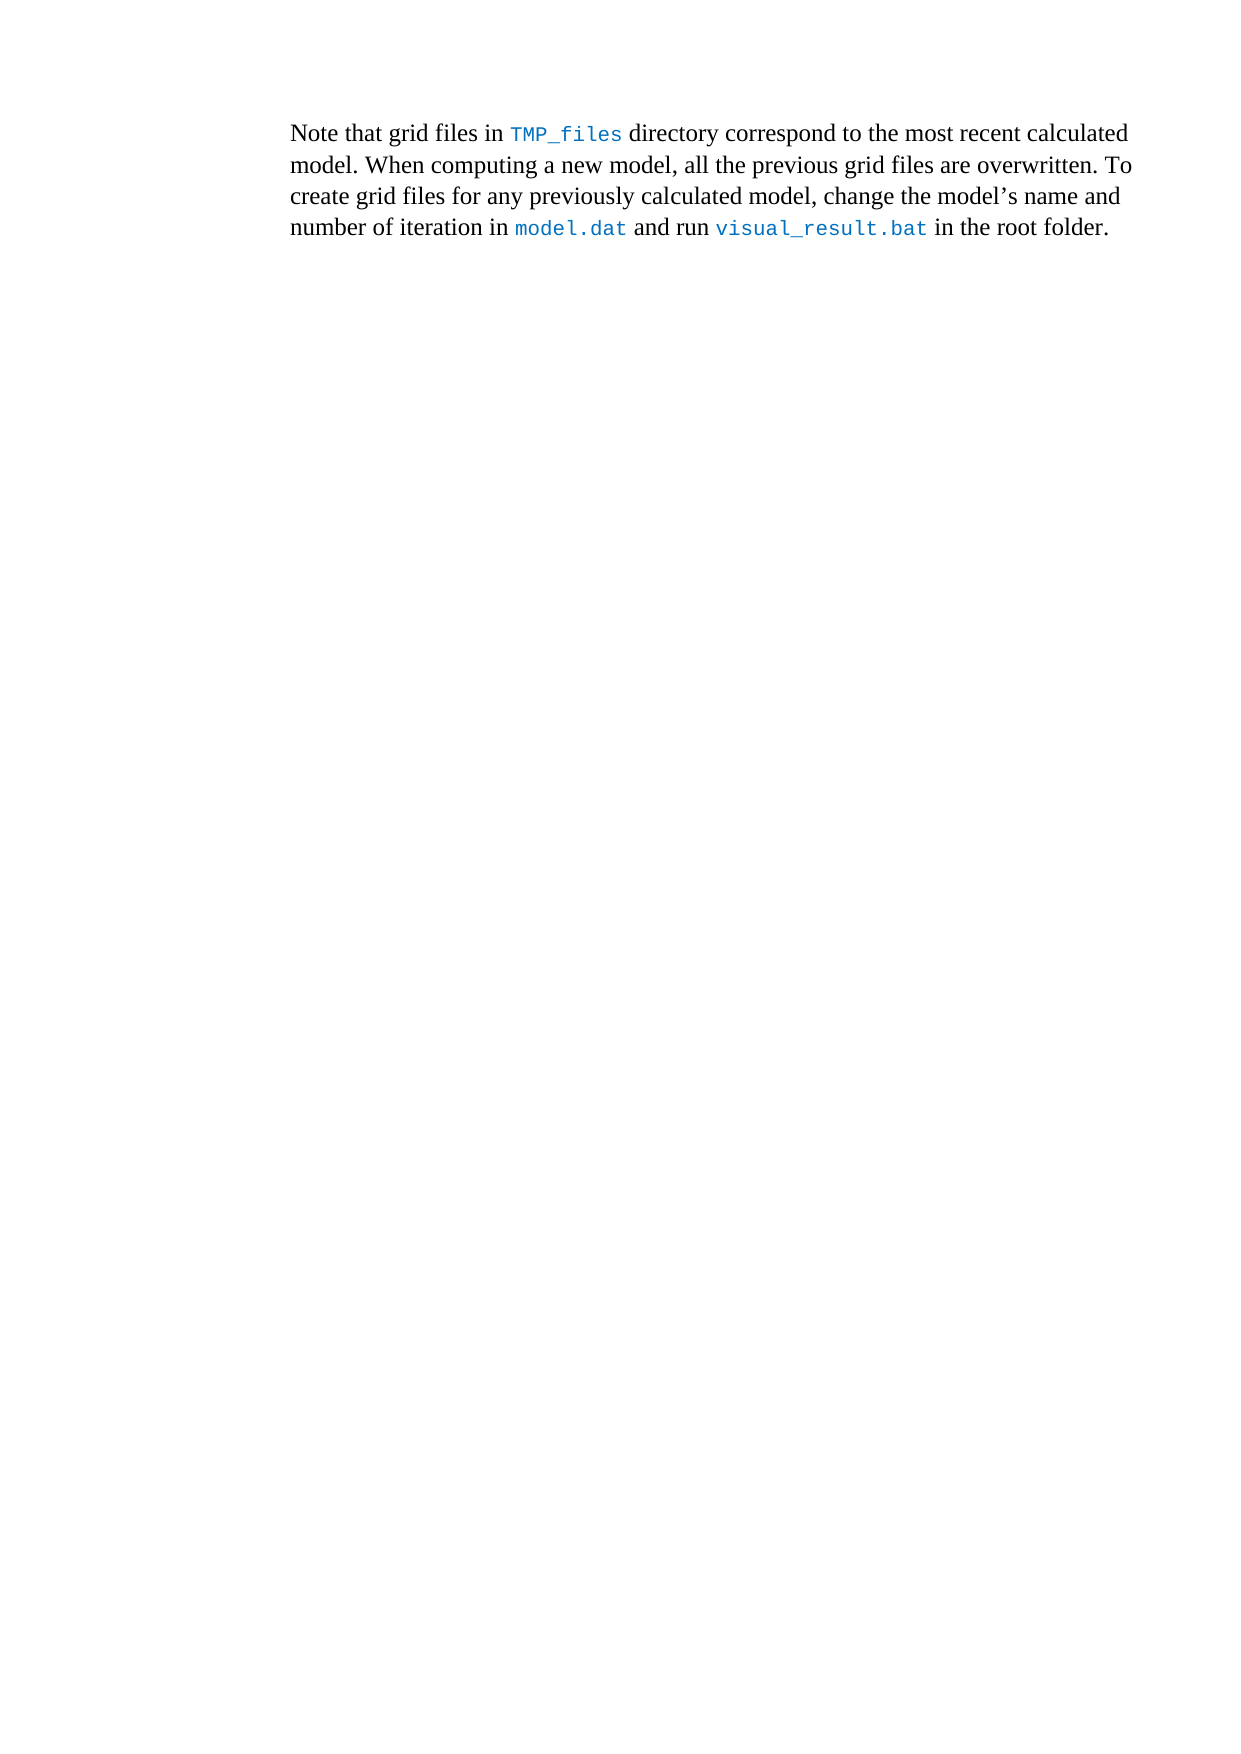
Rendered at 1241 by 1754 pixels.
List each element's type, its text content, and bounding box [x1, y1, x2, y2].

text Note that grid files in TMP_files directory correspond to the most recent calculated model. When computing a new model, all the previous grid files are overwritten. To create grid files for any previously calculated model, change the model’s name and number of iteration in model.dat and run visual_result.bat in the root folder. [290, 118, 1152, 242]
